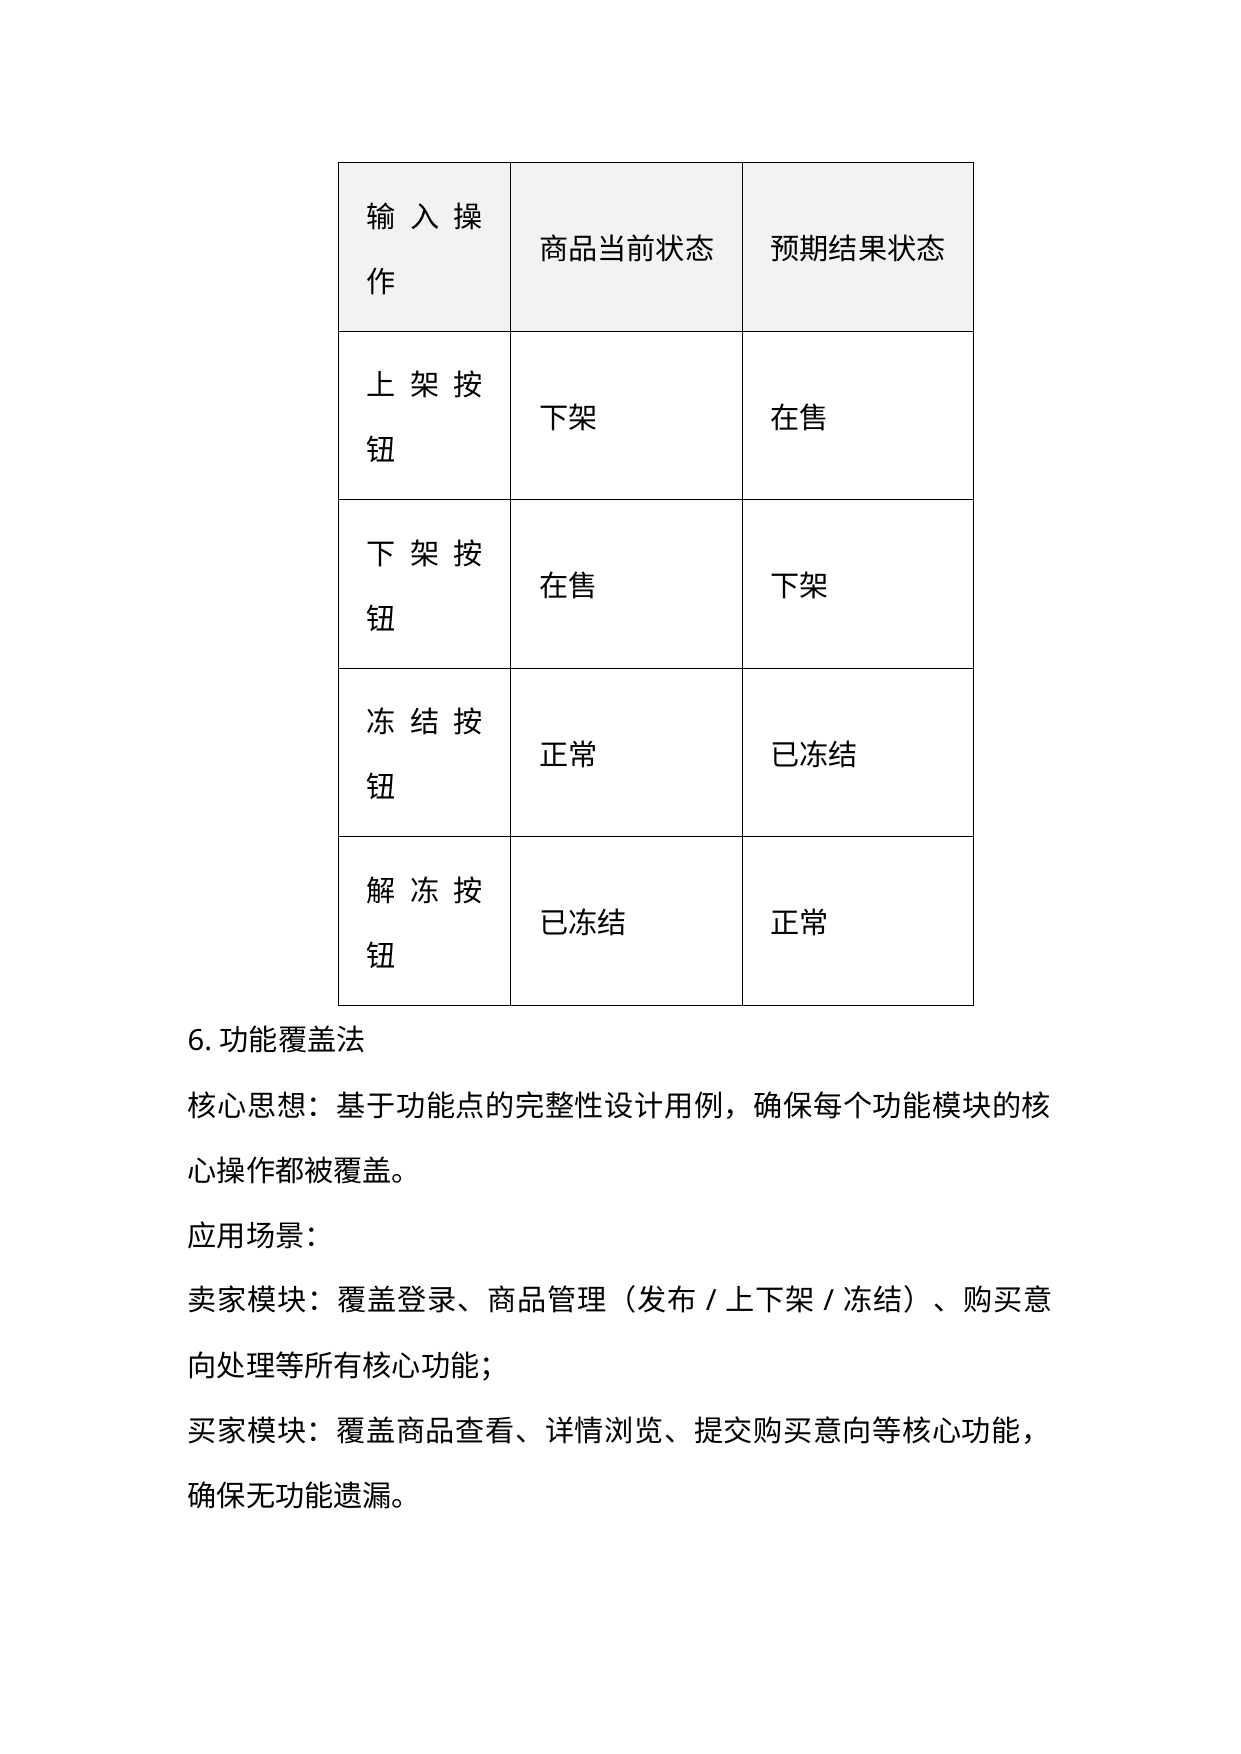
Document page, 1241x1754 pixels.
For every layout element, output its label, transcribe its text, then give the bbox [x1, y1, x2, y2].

text 卖家模块：覆盖登录、商品管理（发布 / 上下架 / 冻结）、购买意向处理等所有核心功能； [187, 1266, 1053, 1396]
text 应用场景： [187, 1201, 1053, 1266]
table_cell 下架 [743, 500, 973, 668]
table_cell 在售 [511, 500, 742, 668]
table_header 商品当前状态 [511, 163, 742, 331]
table_cell 下架 [511, 332, 742, 499]
text 6. 功能覆盖法 [187, 1006, 1053, 1071]
table_cell 正常 [743, 837, 973, 1005]
table_cell 上架按钮 [339, 332, 510, 499]
table_cell 下架按钮 [339, 500, 510, 668]
text 买家模块：覆盖商品查看、详情浏览、提交购买意向等核心功能，确保无功能遗漏。 [187, 1396, 1053, 1526]
table_cell 冻结按钮 [339, 669, 510, 836]
table_cell 解冻按钮 [339, 837, 510, 1005]
text 核心思想：基于功能点的完整性设计用例，确保每个功能模块的核心操作都被覆盖。 [187, 1071, 1053, 1201]
table_cell 已冻结 [743, 669, 973, 836]
table_header 预期结果状态 [743, 163, 973, 331]
table_cell 在售 [743, 332, 973, 499]
table_cell 正常 [511, 669, 742, 836]
table_cell 已冻结 [511, 837, 742, 1005]
table_header 输入操作 [339, 163, 510, 331]
